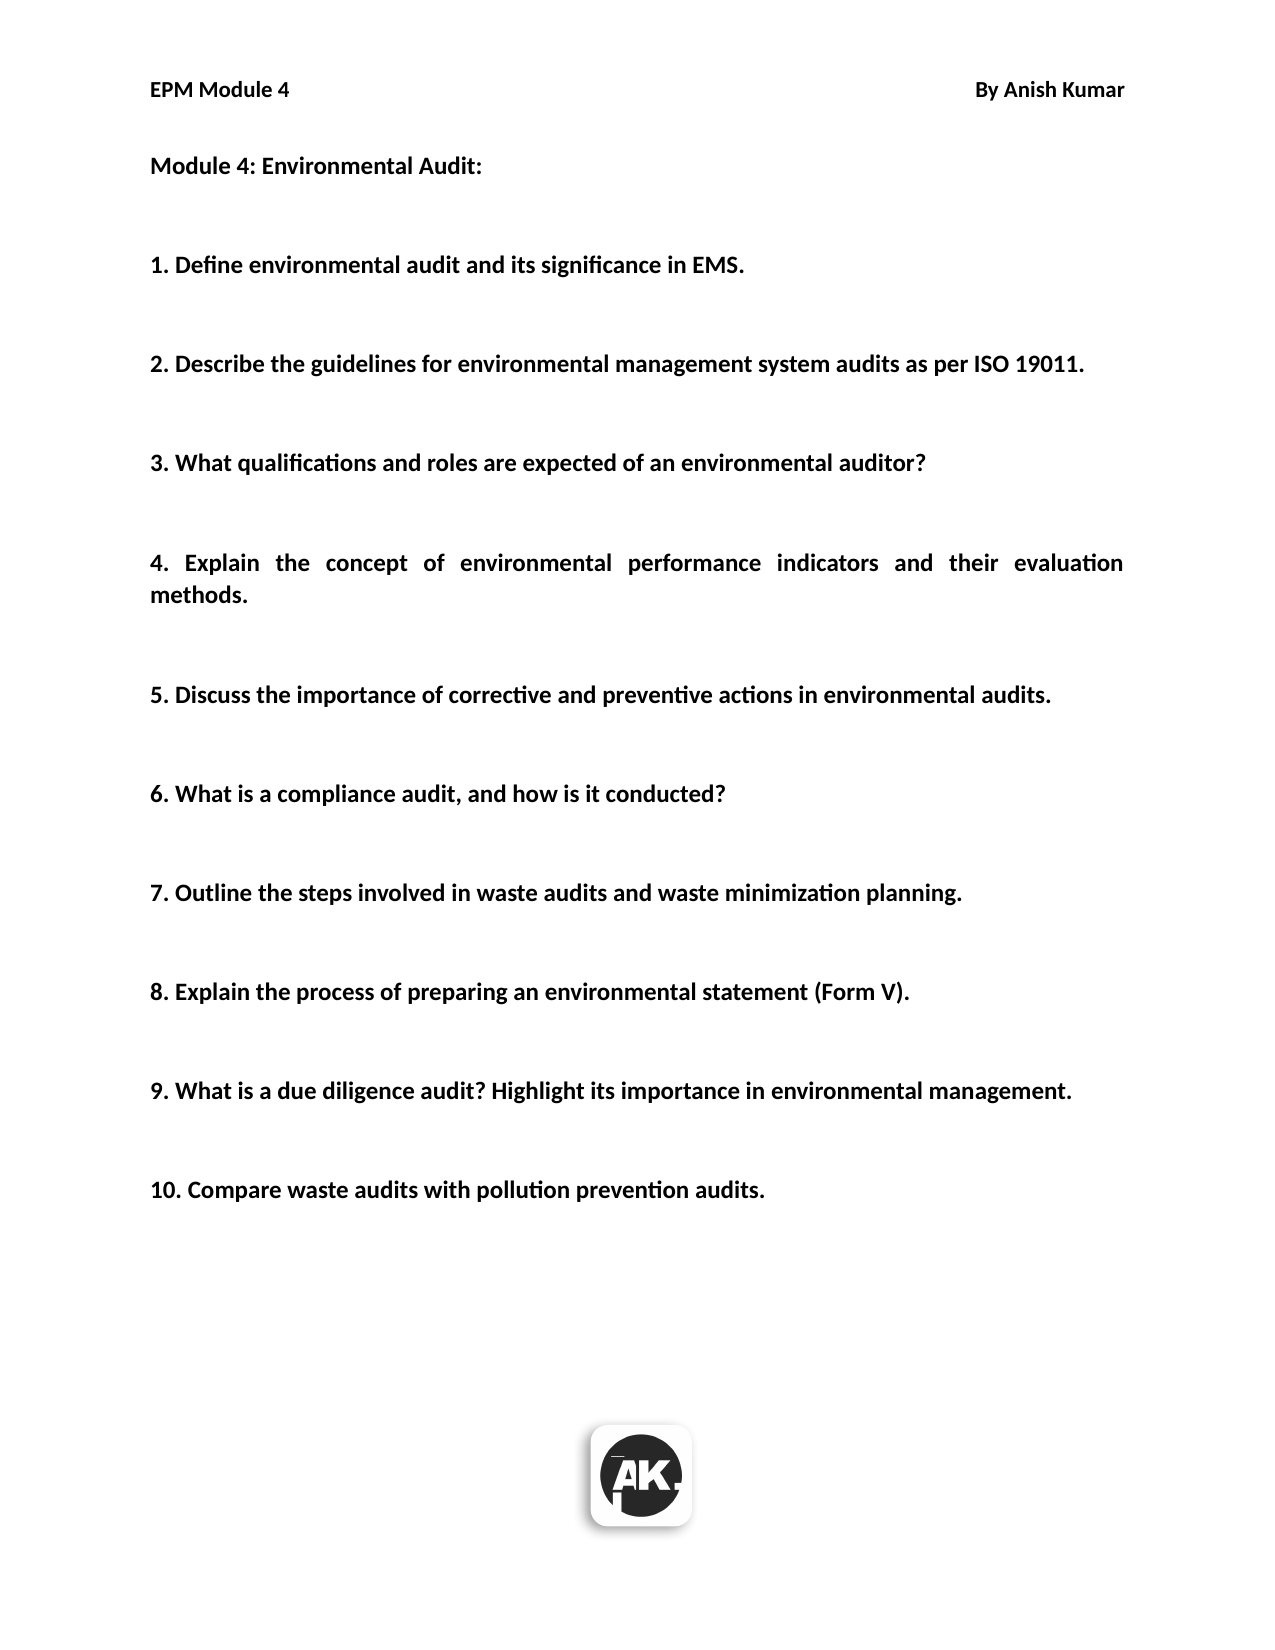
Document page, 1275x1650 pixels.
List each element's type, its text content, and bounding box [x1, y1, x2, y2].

text 1. Define environmental audit and its significance in EMS. [150, 249, 1125, 280]
text 2. Describe the guidelines for environmental management system audits as per ISO 19011. [150, 348, 1125, 379]
text 7. Outline the steps involved in waste audits and waste minimization planning. [150, 877, 1125, 908]
text 8. Explain the process of preparing an environmental statement (Form V). [150, 976, 1125, 1007]
text 5. Discuss the importance of corrective and preventive actions in environmental audits. [150, 679, 1125, 709]
text 4. Explain the concept of environmental performance indicators and their evaluation methods. [150, 547, 1125, 610]
text 6. What is a compliance audit, and how is it conducted? [150, 778, 1125, 808]
text Module 4: Environmental Audit: [150, 150, 1125, 181]
text 9. What is a due diligence audit? Highlight its importance in environmental management. [150, 1075, 1125, 1106]
text 3. What qualifications and roles are expected of an environmental auditor? [150, 447, 1125, 478]
picture [590, 1424, 692, 1527]
text 10. Compare waste audits with pollution prevention audits. [150, 1174, 1125, 1205]
